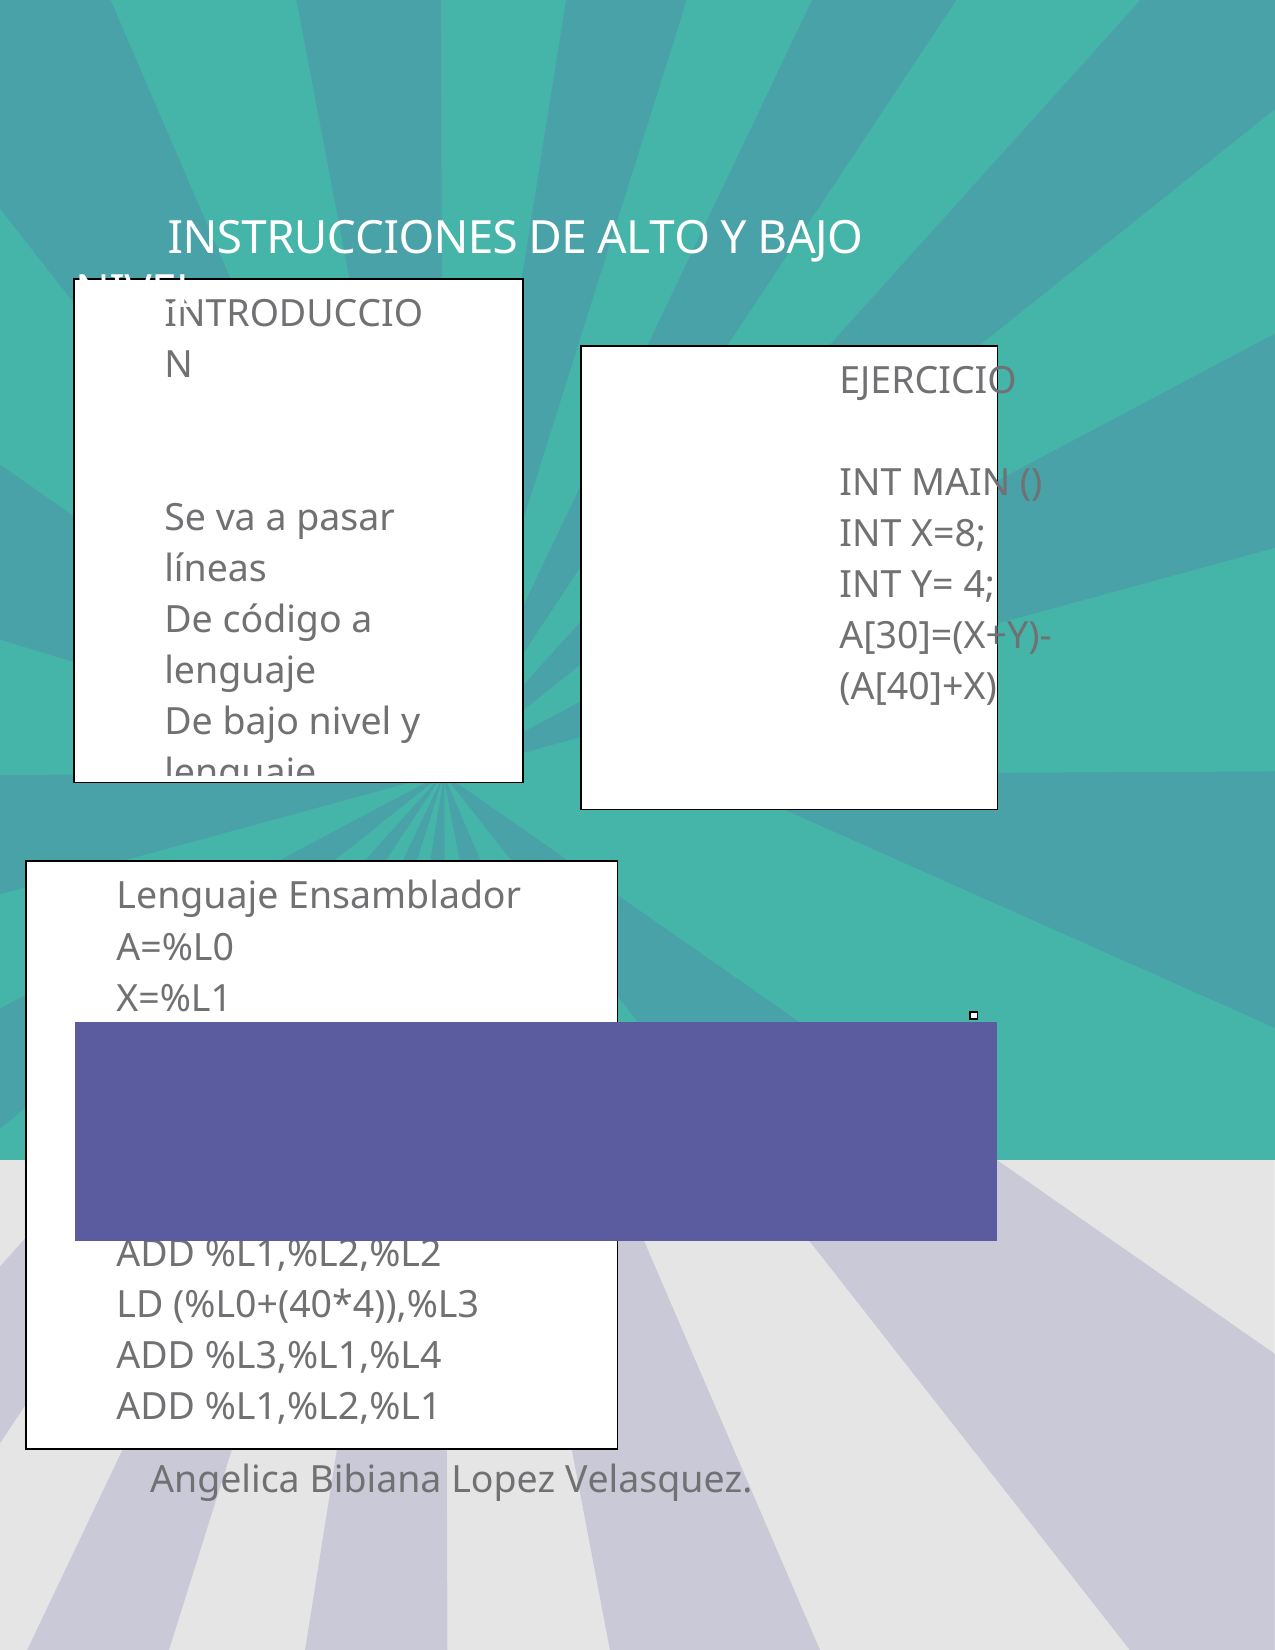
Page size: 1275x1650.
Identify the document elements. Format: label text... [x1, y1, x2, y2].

table_cell [75, 1241, 997, 1401]
table_header INSTRUCCIONES DE ALTO Y BAJO NIVEL [75, 74, 997, 1022]
table_cell Angelica Bibiana Lopez Velasquez. [75, 1401, 997, 1503]
table_cell [75, 1022, 997, 1241]
